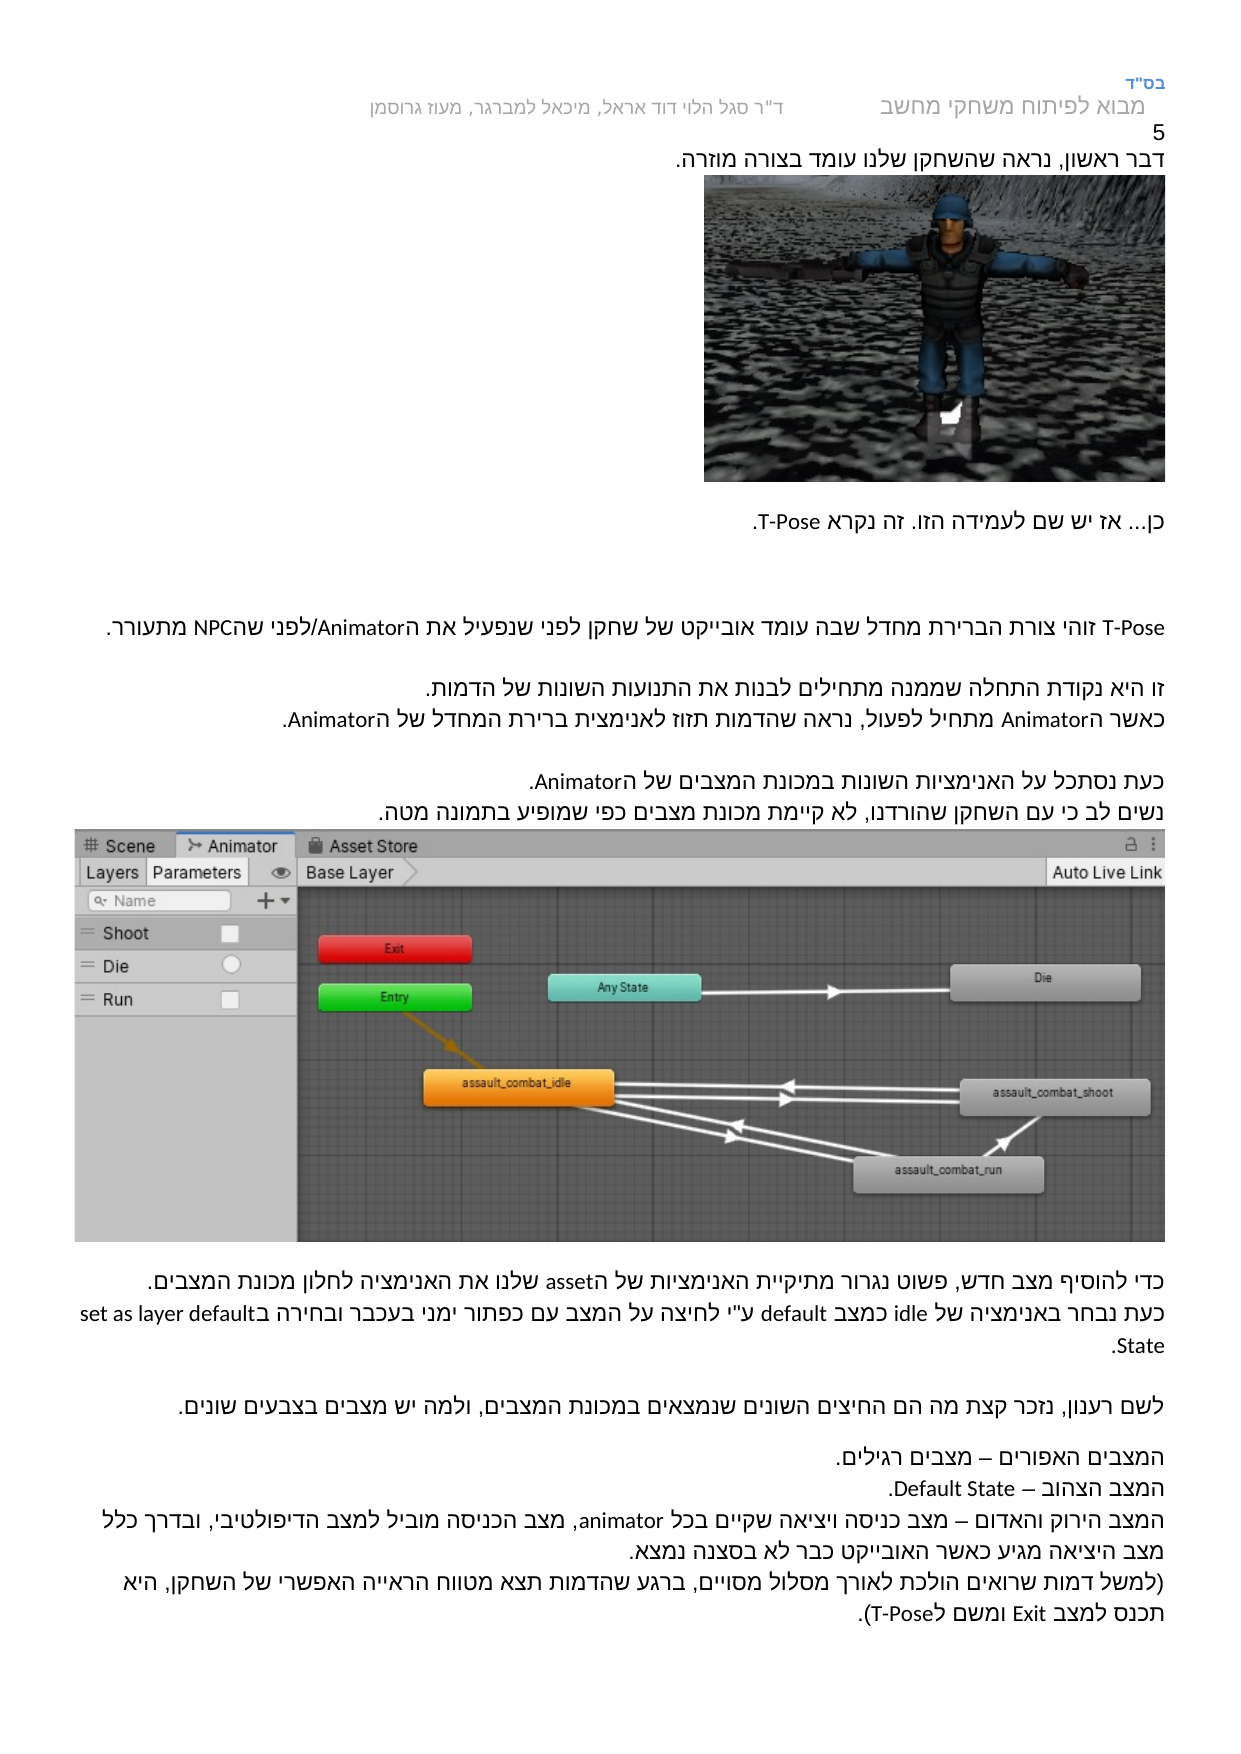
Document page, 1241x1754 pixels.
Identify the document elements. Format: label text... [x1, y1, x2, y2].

picture [74, 829, 1165, 1242]
text כדי להוסיף מצב חדש, פשוט נגרור מתיקיית האנימציות של הasset שלנו את האנימציה לחלון מכונת המצבים. כעת נבחר באנימציה של idle כמצב default ע"י לחיצה על המצב עם כפתור ימני בעכבר ובחירה בset as layer default State. לשם רענון, נזכר קצת מה הם החיצים השונים שנמצאים במכונת המצבים, ולמה יש מצבים בצבעים שונים. [75, 1267, 1165, 1419]
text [75, 146, 1165, 482]
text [75, 1444, 1165, 1627]
text T-Pose זוהי צורת הברירת מחדל שבה עומד אובייקט של שחקן לפני שנפעיל את הAnimator/לפני שהNPC מתעורר. זו היא נקודת התחלה שממנה מתחילים לבנות את התנועות השונות של הדמות. כאשר הAnimator מתחיל לפעול, נראה שהדמות תזוז לאנימצית ברירת המחדל של הAnimator. כעת נסתכל על האנימציות השונות במכונת המצבים של הAnimator. נשים לב כי עם השחקן שהורדנו, לא קיימת מכונת מצבים כפי שמופיע בתמונה מטה. [75, 613, 1165, 829]
picture [704, 175, 1166, 482]
text כן... אז יש שם לעמידה הזו. זה נקרא T-Pose. [75, 507, 1165, 535]
